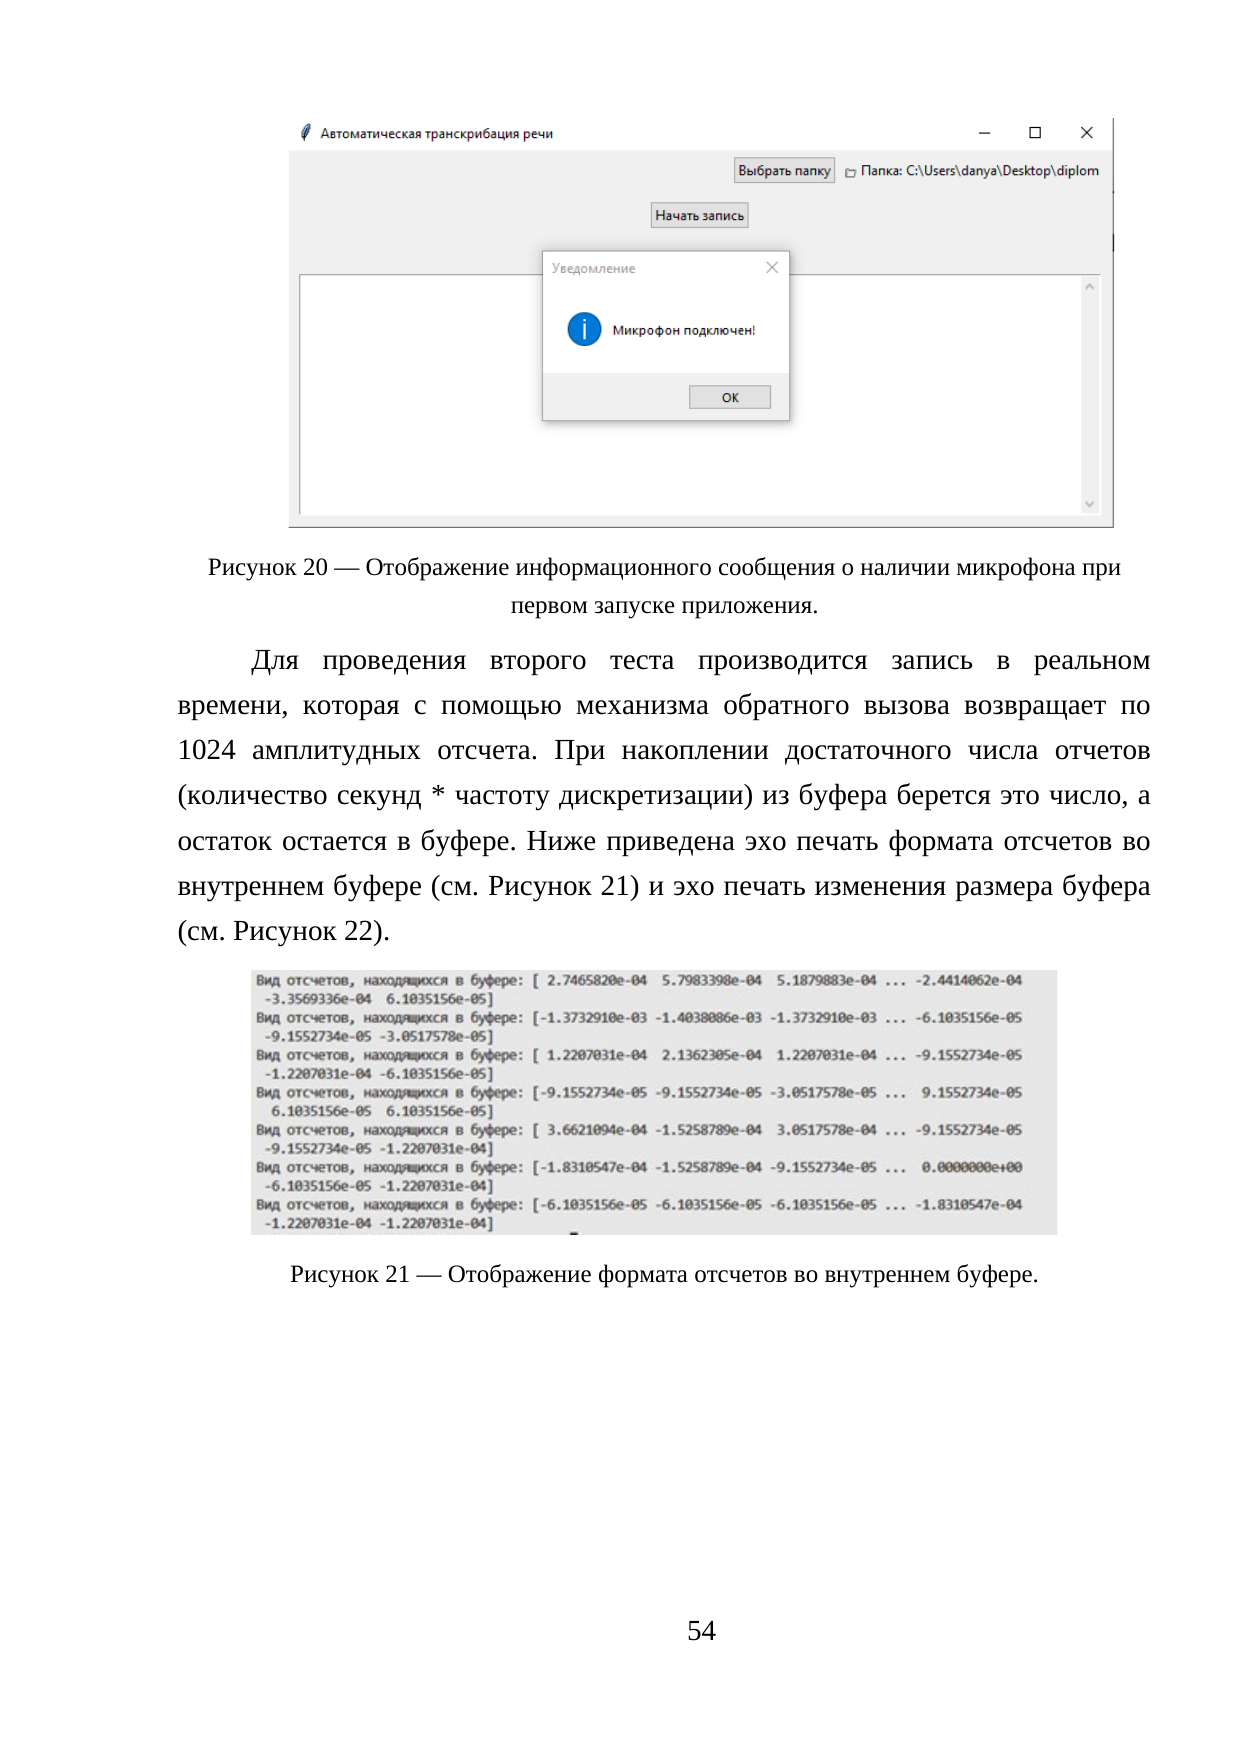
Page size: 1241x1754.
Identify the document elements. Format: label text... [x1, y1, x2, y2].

picture [251, 970, 1058, 1235]
text Рисунок 20 — Отображение информационного сообщения о наличии микрофона при первом запуске приложения. [177, 552, 1152, 619]
text Для проведения второго теста производится запись в реальном времени, которая с помощью механизма обратного вызова возвращает по 1024 амплитудных отсчета. При накоплении достаточного числа отчетов (количество секунд * частоту дискретизации) из буфера берется это число, а остаток остается в буфере. Ниже приведена эхо печать формата отсчетов во внутреннем буфере (см. Рисунок 21) и эхо печать изменения размера буфера (см. Рисунок 22). [177, 642, 1152, 947]
picture [288, 118, 1115, 528]
text Рисунок 21 — Отображение формата отсчетов во внутреннем буфере. [177, 1259, 1152, 1288]
